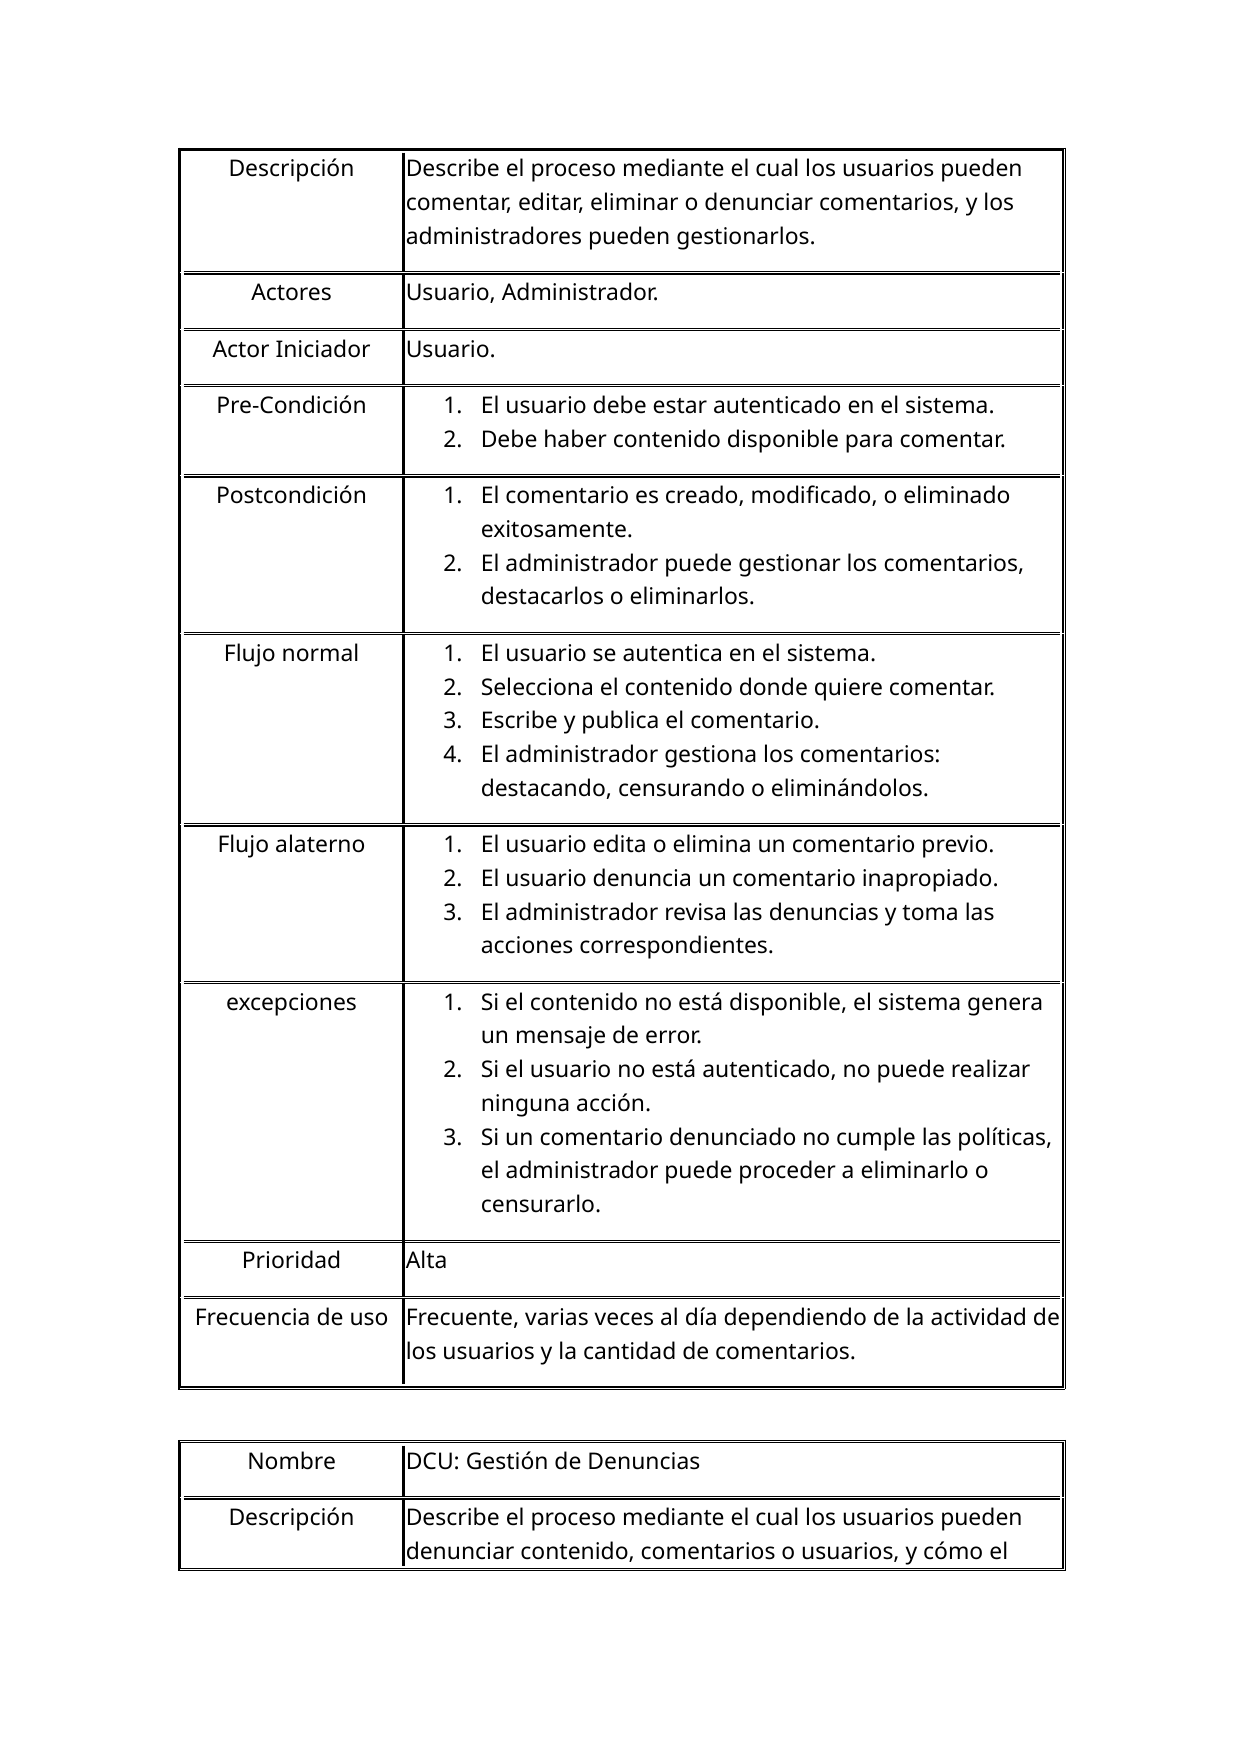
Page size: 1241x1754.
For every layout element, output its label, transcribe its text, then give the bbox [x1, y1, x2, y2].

table_cell Usuario. [405, 328, 1063, 384]
table_cell El usuario se autentica en el sistema. Selecciona el contenido donde quiere comentar. Escribe y publica el comentario. El administrador gestiona los comentarios: destacando, censurando o eliminándolos. [405, 632, 1063, 823]
table_cell Postcondición [180, 474, 403, 632]
table_cell Flujo normal [181, 632, 402, 823]
table_cell Prioridad [181, 1240, 402, 1296]
table_cell El usuario debe estar autenticado en el sistema. Debe haber contenido disponible para comentar. [405, 384, 1063, 474]
table_cell El usuario edita o elimina un comentario previo. El usuario denuncia un comentario inapropiado. El administrador revisa las denuncias y toma las acciones correspondientes. [403, 823, 1064, 981]
table_cell excepciones [181, 981, 402, 1240]
table_cell Describe el proceso mediante el cual los usuarios pueden comentar, editar, eliminar o denunciar comentarios, y los administradores pueden gestionarlos. [403, 151, 1062, 271]
table_cell El comentario es creado, modificado, o eliminado exitosamente. El administrador puede gestionar los comentarios, destacarlos o eliminarlos. [403, 474, 1064, 632]
table_cell Flujo alaterno [180, 823, 403, 981]
table_cell Si el contenido no está disponible, el sistema genera un mensaje de error. Si el usuario no está autenticado, no puede realizar ninguna acción. Si un comentario denunciado no cumple las políticas, el administrador puede proceder a eliminarlo o censurarlo. [405, 981, 1063, 1240]
table_cell Actores [180, 271, 403, 328]
table_cell Alta [405, 1240, 1062, 1296]
table_cell Frecuente, varias veces al día dependiendo de la actividad de los usuarios y la cantidad de comentarios. [403, 1296, 1063, 1386]
table_cell Actor Iniciador [181, 328, 402, 384]
table_cell Usuario, Administrador. [403, 271, 1064, 328]
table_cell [403, 1496, 1063, 1567]
table_cell Descripción [181, 151, 403, 271]
table_cell Pre-Condición [181, 384, 402, 474]
table_cell Descripción [181, 1496, 403, 1567]
table_header Nombre [181, 1443, 403, 1496]
table_cell Frecuencia de uso [181, 1296, 403, 1386]
table_header DCU: Gestión de Denuncias [403, 1443, 1062, 1496]
